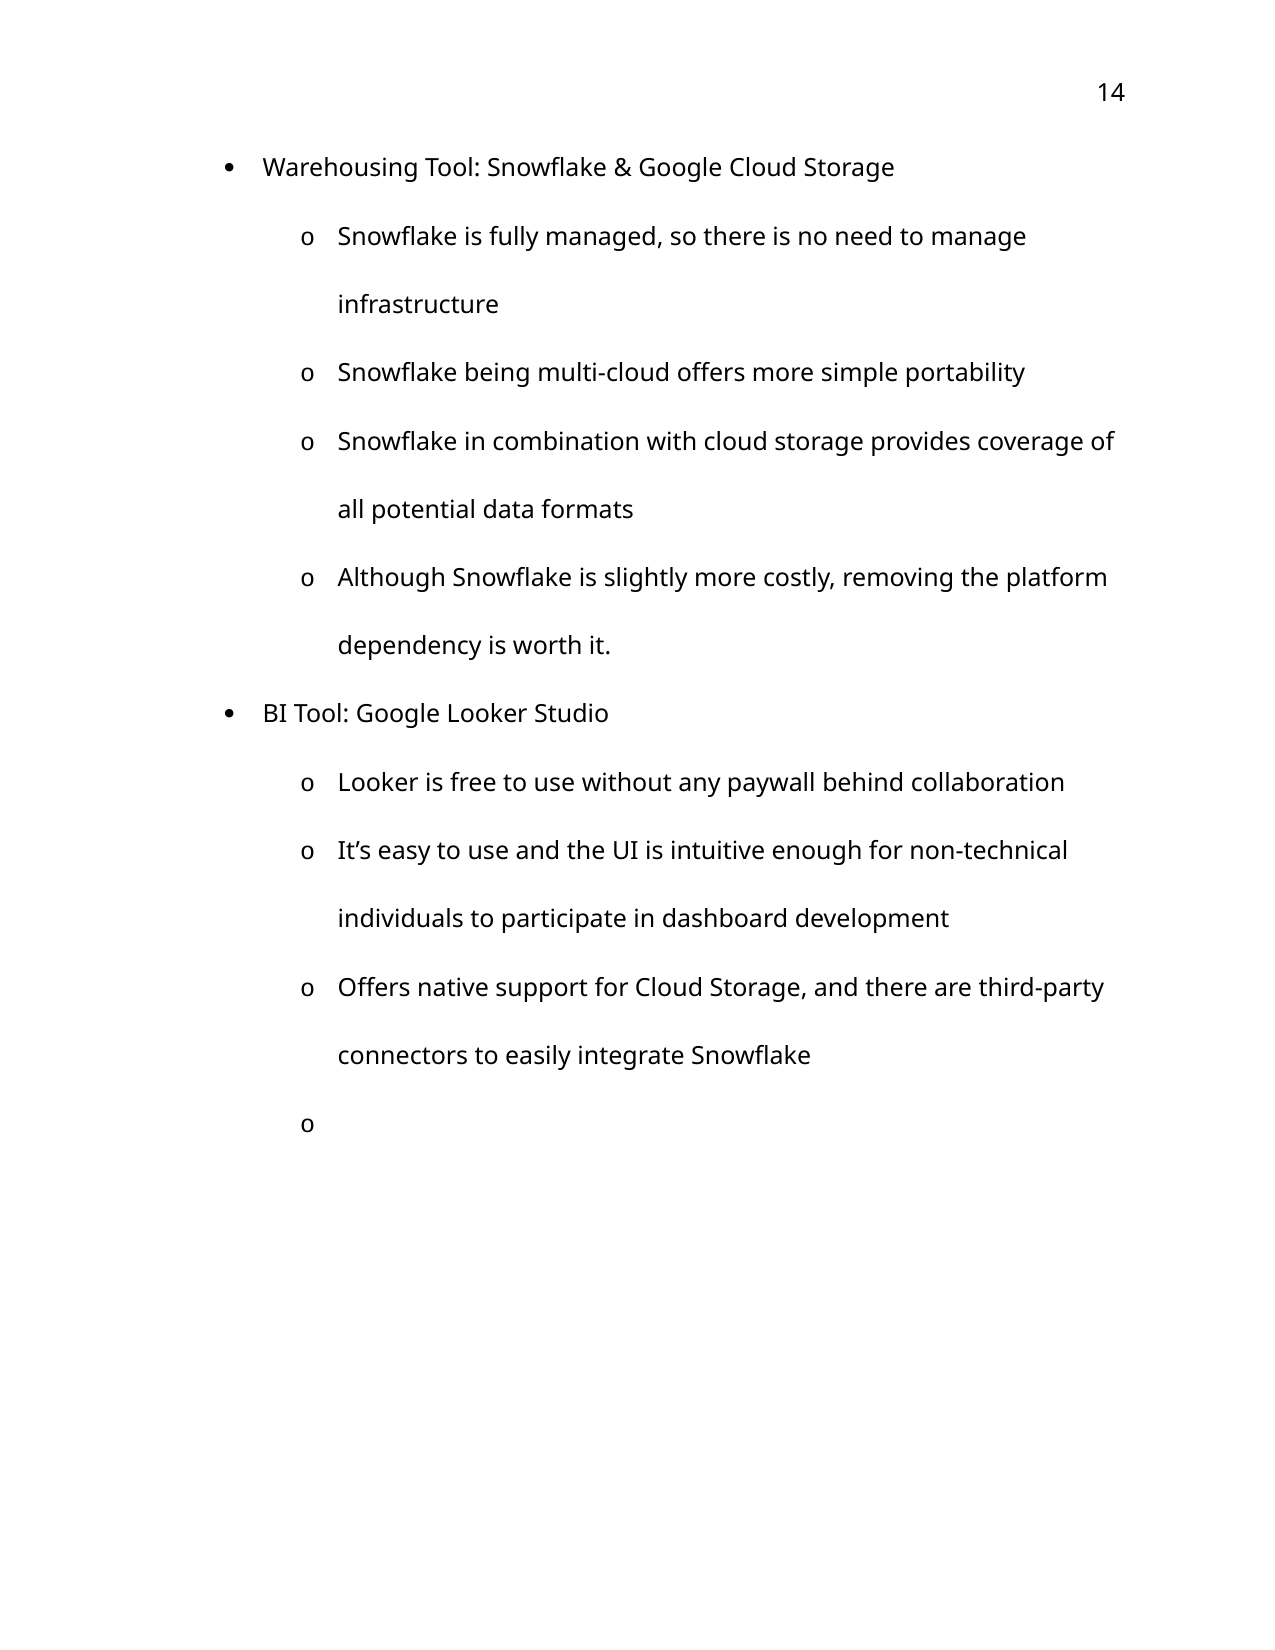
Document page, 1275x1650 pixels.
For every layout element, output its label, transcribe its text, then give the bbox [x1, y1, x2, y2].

list Offers native support for Cloud Storage, and there are third-party connectors to easily integrate Snowflake [300, 969, 1125, 1072]
list Although Snowflake is slightly more costly, removing the platform dependency is worth it. [300, 559, 1125, 662]
list Warehousing Tool: Snowflake & Google Cloud Storage [225, 150, 1125, 184]
list Snowflake being multi-cloud offers more simple portability [300, 354, 1125, 389]
list It’s easy to use and the UI is intuitive enough for non-technical individuals to participate in dashboard development [300, 833, 1125, 935]
list Snowflake is fully managed, so there is no need to manage infrastructure [300, 218, 1125, 321]
list Looker is free to use without any paywall behind collaboration [300, 764, 1125, 798]
list BI Tool: Google Looker Studio [225, 696, 1125, 730]
list Snowflake in combination with cloud storage provides coverage of all potential data formats [300, 423, 1125, 526]
